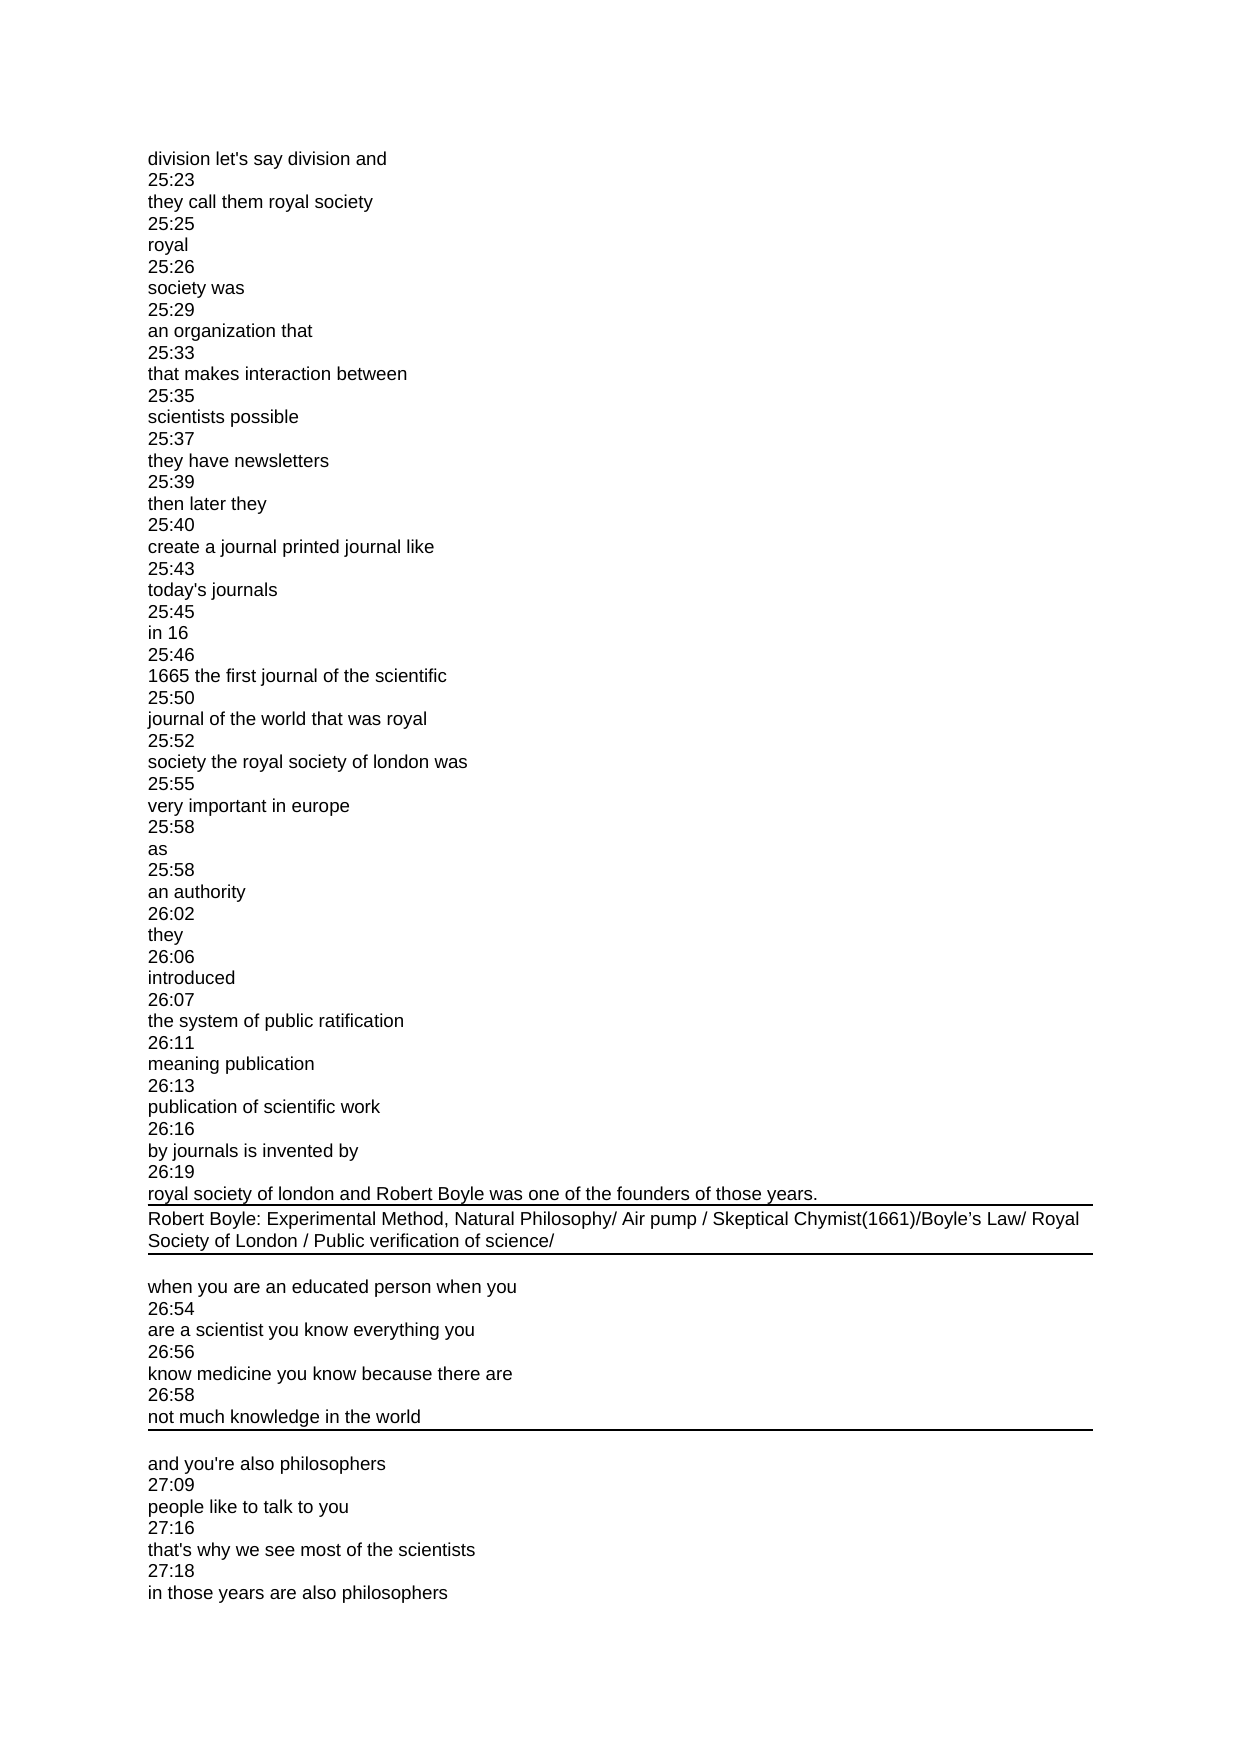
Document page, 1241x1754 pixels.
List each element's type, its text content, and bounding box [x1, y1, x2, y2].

text 25:33 [148, 342, 1093, 363]
text society the royal society of london was [148, 751, 1093, 773]
text very important in europe [148, 794, 1093, 816]
text scientists possible [148, 406, 1093, 428]
text create a journal printed journal like [148, 536, 1093, 557]
text 27:16 [148, 1517, 1093, 1538]
text 26:56 [148, 1341, 1093, 1362]
text 25:23 [148, 169, 1093, 191]
text introduced [148, 967, 1093, 988]
text when you are an educated person when you [148, 1255, 1093, 1298]
text they have newsletters [148, 449, 1093, 471]
text 25:55 [148, 773, 1093, 794]
text 25:37 [148, 428, 1093, 449]
text 25:40 [148, 514, 1093, 536]
text not much knowledge in the world [148, 1406, 1093, 1429]
text the system of public ratification [148, 1010, 1093, 1032]
text 26:07 [148, 988, 1093, 1010]
text in those years are also philosophers [148, 1582, 1093, 1603]
text 26:11 [148, 1032, 1093, 1053]
text 26:06 [148, 945, 1093, 967]
text as [148, 838, 1093, 859]
text 27:18 [148, 1560, 1093, 1582]
text Robert Boyle: Experimental Method, Natural Philosophy/ Air pump / Skeptical Chymist(1661)/Boyle’s Law/ Royal Society of London / Public verification of science/ [148, 1206, 1093, 1253]
text royal society of london and Robert Boyle was one of the founders of those years. [148, 1183, 1093, 1204]
text 25:26 [148, 255, 1093, 277]
text 1665 the first journal of the scientific [148, 665, 1093, 687]
text division let's say division and [148, 148, 1093, 169]
text 25:35 [148, 385, 1093, 406]
text society was [148, 277, 1093, 298]
text publication of scientific work [148, 1096, 1093, 1118]
text then later they [148, 493, 1093, 514]
text 25:50 [148, 687, 1093, 708]
text know medicine you know because there are [148, 1362, 1093, 1384]
text 27:09 [148, 1474, 1093, 1495]
text that makes interaction between [148, 363, 1093, 385]
text an authority [148, 881, 1093, 902]
text 26:02 [148, 902, 1093, 924]
text 25:45 [148, 600, 1093, 622]
text 25:52 [148, 730, 1093, 751]
text 26:16 [148, 1118, 1093, 1139]
text 26:54 [148, 1298, 1093, 1319]
text 25:58 [148, 816, 1093, 838]
text 25:46 [148, 643, 1093, 665]
text royal [148, 234, 1093, 255]
text and you're also philosophers [148, 1431, 1093, 1474]
text meaning publication [148, 1053, 1093, 1075]
text 25:58 [148, 859, 1093, 881]
text that's why we see most of the scientists [148, 1538, 1093, 1560]
text 26:58 [148, 1384, 1093, 1406]
text 26:13 [148, 1075, 1093, 1096]
text 25:25 [148, 212, 1093, 234]
text journal of the world that was royal [148, 708, 1093, 730]
text they [148, 924, 1093, 945]
text today's journals [148, 579, 1093, 600]
text are a scientist you know everything you [148, 1319, 1093, 1341]
text 26:19 [148, 1161, 1093, 1183]
text in 16 [148, 622, 1093, 643]
text an organization that [148, 320, 1093, 342]
text people like to talk to you [148, 1495, 1093, 1517]
text 25:29 [148, 298, 1093, 320]
text 25:43 [148, 557, 1093, 579]
text 25:39 [148, 471, 1093, 493]
text they call them royal society [148, 191, 1093, 212]
text by journals is invented by [148, 1139, 1093, 1161]
